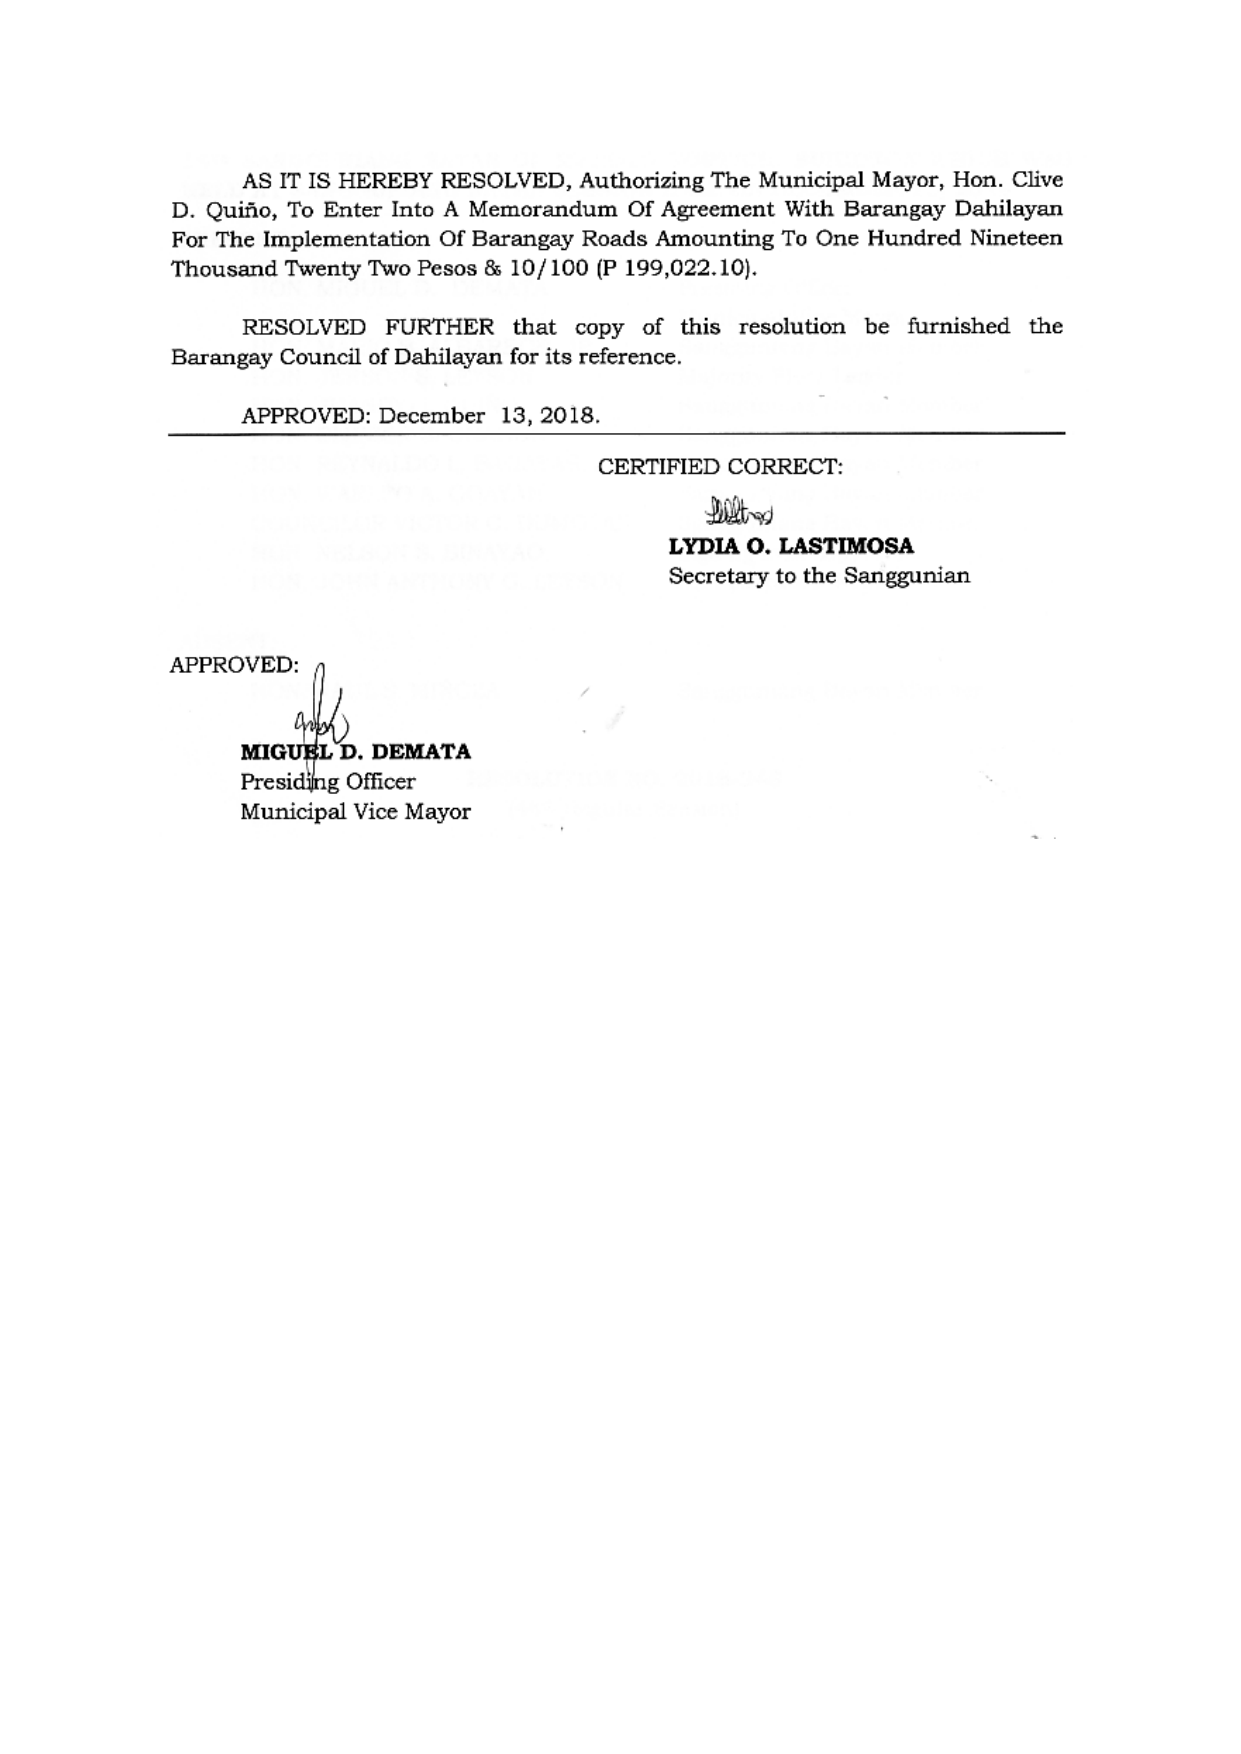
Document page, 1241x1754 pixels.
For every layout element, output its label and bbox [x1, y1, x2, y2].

picture [150, 149, 1091, 839]
